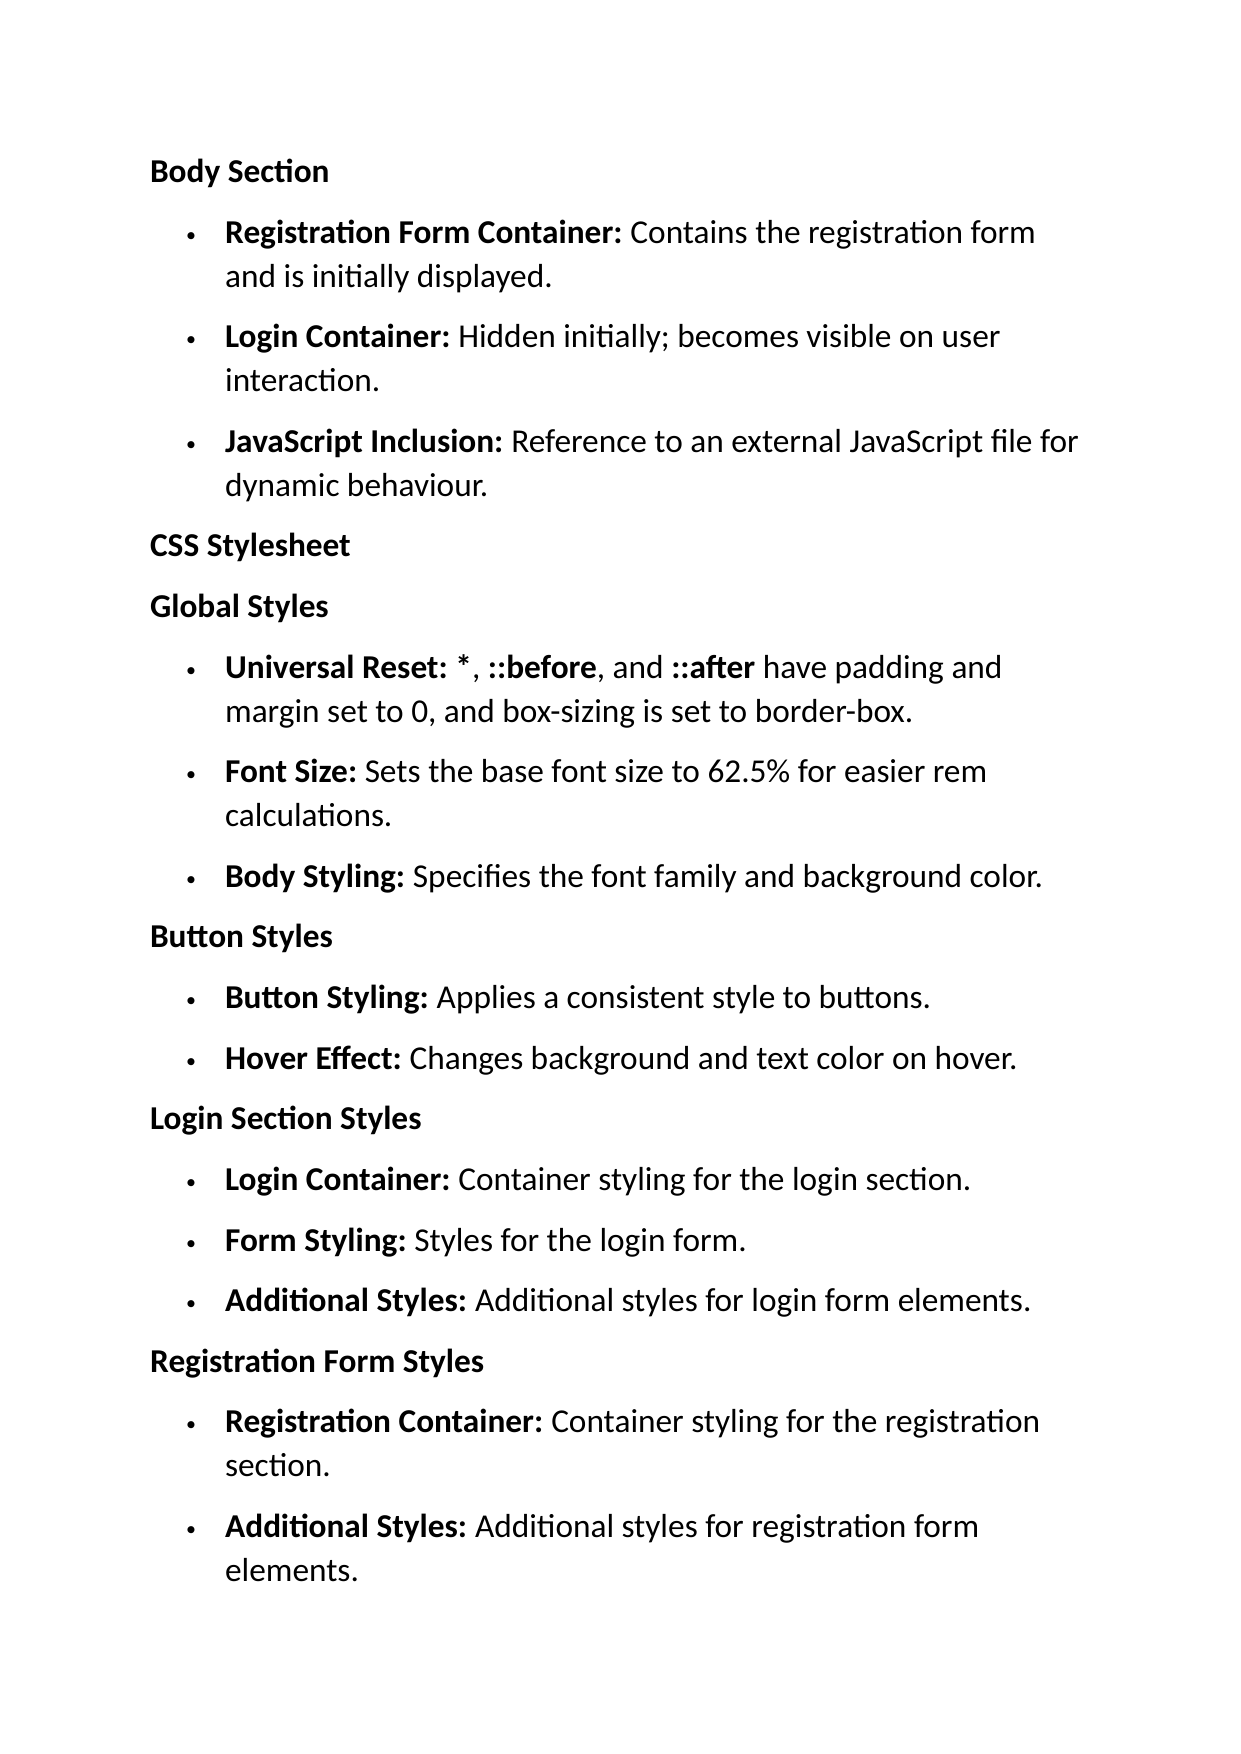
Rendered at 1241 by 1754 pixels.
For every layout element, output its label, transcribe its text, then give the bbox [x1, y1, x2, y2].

text CSS Stylesheet [150, 524, 1090, 565]
list Additional Styles: Additional styles for registration form elements. [187, 1505, 1090, 1590]
list Font Size: Sets the base font size to 62.5% for easier rem calculations. [187, 750, 1090, 835]
text Global Styles [150, 585, 1090, 626]
list JavaScript Inclusion: Reference to an external JavaScript file for dynamic behaviour. [187, 420, 1090, 504]
list Hover Effect: Changes background and text color on hover. [187, 1037, 1090, 1077]
list Login Container: Hidden initially; becomes visible on user interaction. [187, 315, 1090, 400]
list Registration Form Container: Contains the registration form and is initially displayed. [187, 211, 1090, 295]
list Registration Container: Container styling for the registration section. [187, 1400, 1090, 1485]
text Registration Form Styles [150, 1340, 1090, 1381]
list Universal Reset: *, ::before, and ::after have padding and margin set to 0, and box-sizing is set to border-box. [187, 646, 1090, 730]
text Body Section [150, 150, 1090, 191]
list Form Styling: Styles for the login form. [187, 1218, 1090, 1259]
list Login Container: Container styling for the login section. [187, 1158, 1090, 1199]
text Login Section Styles [150, 1097, 1090, 1138]
list Button Styling: Applies a consistent style to buttons. [187, 976, 1090, 1017]
list Body Styling: Specifies the font family and background color. [187, 855, 1090, 896]
text Button Styles [150, 915, 1090, 956]
list Additional Styles: Additional styles for login form elements. [187, 1279, 1090, 1320]
